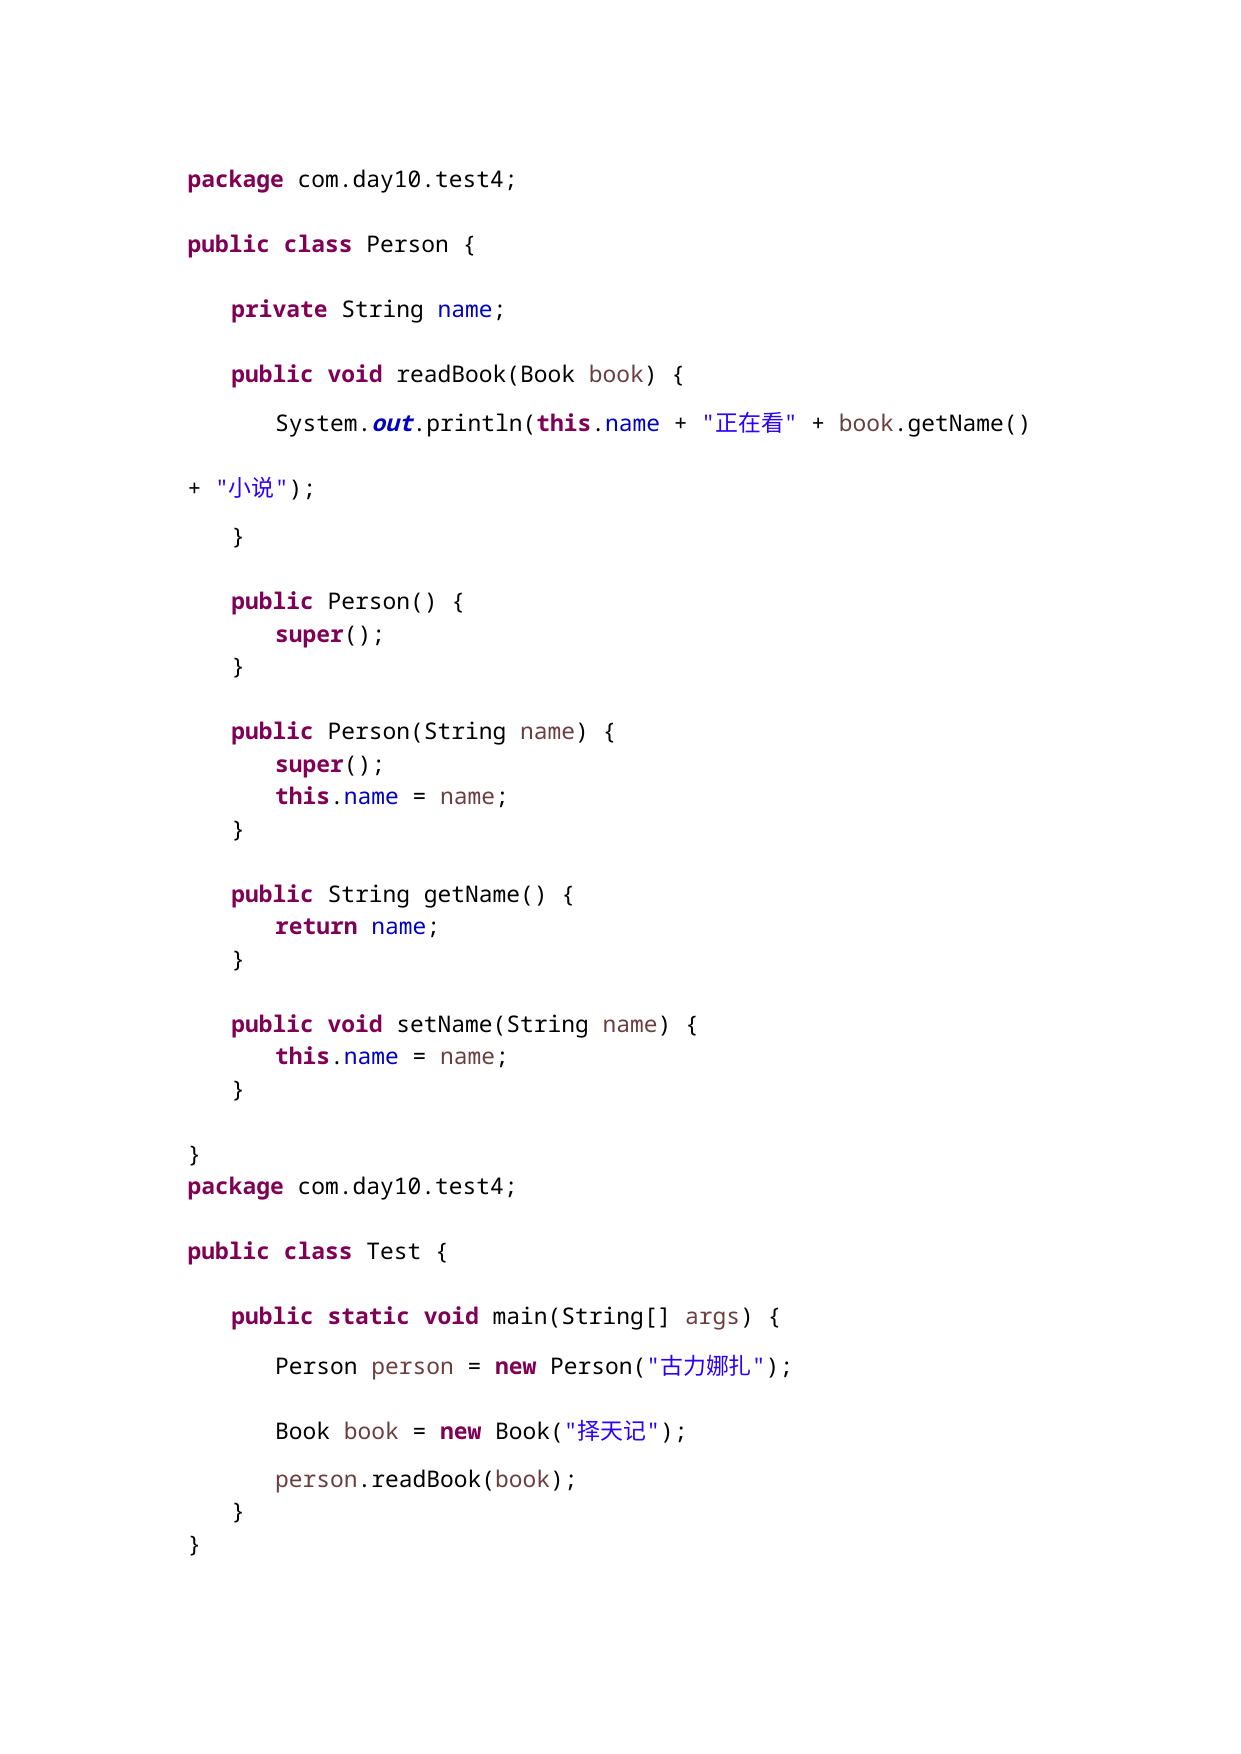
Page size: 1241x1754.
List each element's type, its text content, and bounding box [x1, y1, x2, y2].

text super(); [187, 747, 1053, 779]
text Person person = new Person("古力娜扎"); [187, 1332, 1053, 1397]
text public class Test { [187, 1234, 1053, 1267]
text System.out.println(this.name + "正在看" + book.getName() + "小说"); [187, 389, 1053, 519]
text } [187, 942, 1053, 974]
text public class Person { [187, 227, 1053, 259]
text } [187, 1137, 1053, 1169]
text public void readBook(Book book) { [187, 357, 1053, 389]
text public Person() { [187, 584, 1053, 617]
text super(); [187, 617, 1053, 649]
text public String getName() { [187, 877, 1053, 909]
text } [187, 1494, 1053, 1527]
text } [187, 812, 1053, 844]
text this.name = name; [187, 779, 1053, 812]
text } [187, 649, 1053, 682]
text person.readBook(book); [187, 1462, 1053, 1494]
text public Person(String name) { [187, 714, 1053, 747]
text public void setName(String name) { [187, 1007, 1053, 1039]
text } [187, 1072, 1053, 1104]
text this.name = name; [187, 1039, 1053, 1072]
text package com.day10.test4; [187, 1169, 1053, 1202]
text private String name; [187, 292, 1053, 324]
text Book book = new Book("择天记"); [187, 1397, 1053, 1462]
text } [187, 1527, 1053, 1559]
text package com.day10.test4; [187, 162, 1053, 194]
text return name; [187, 909, 1053, 942]
text } [187, 519, 1053, 552]
text public static void main(String[] args) { [187, 1299, 1053, 1332]
